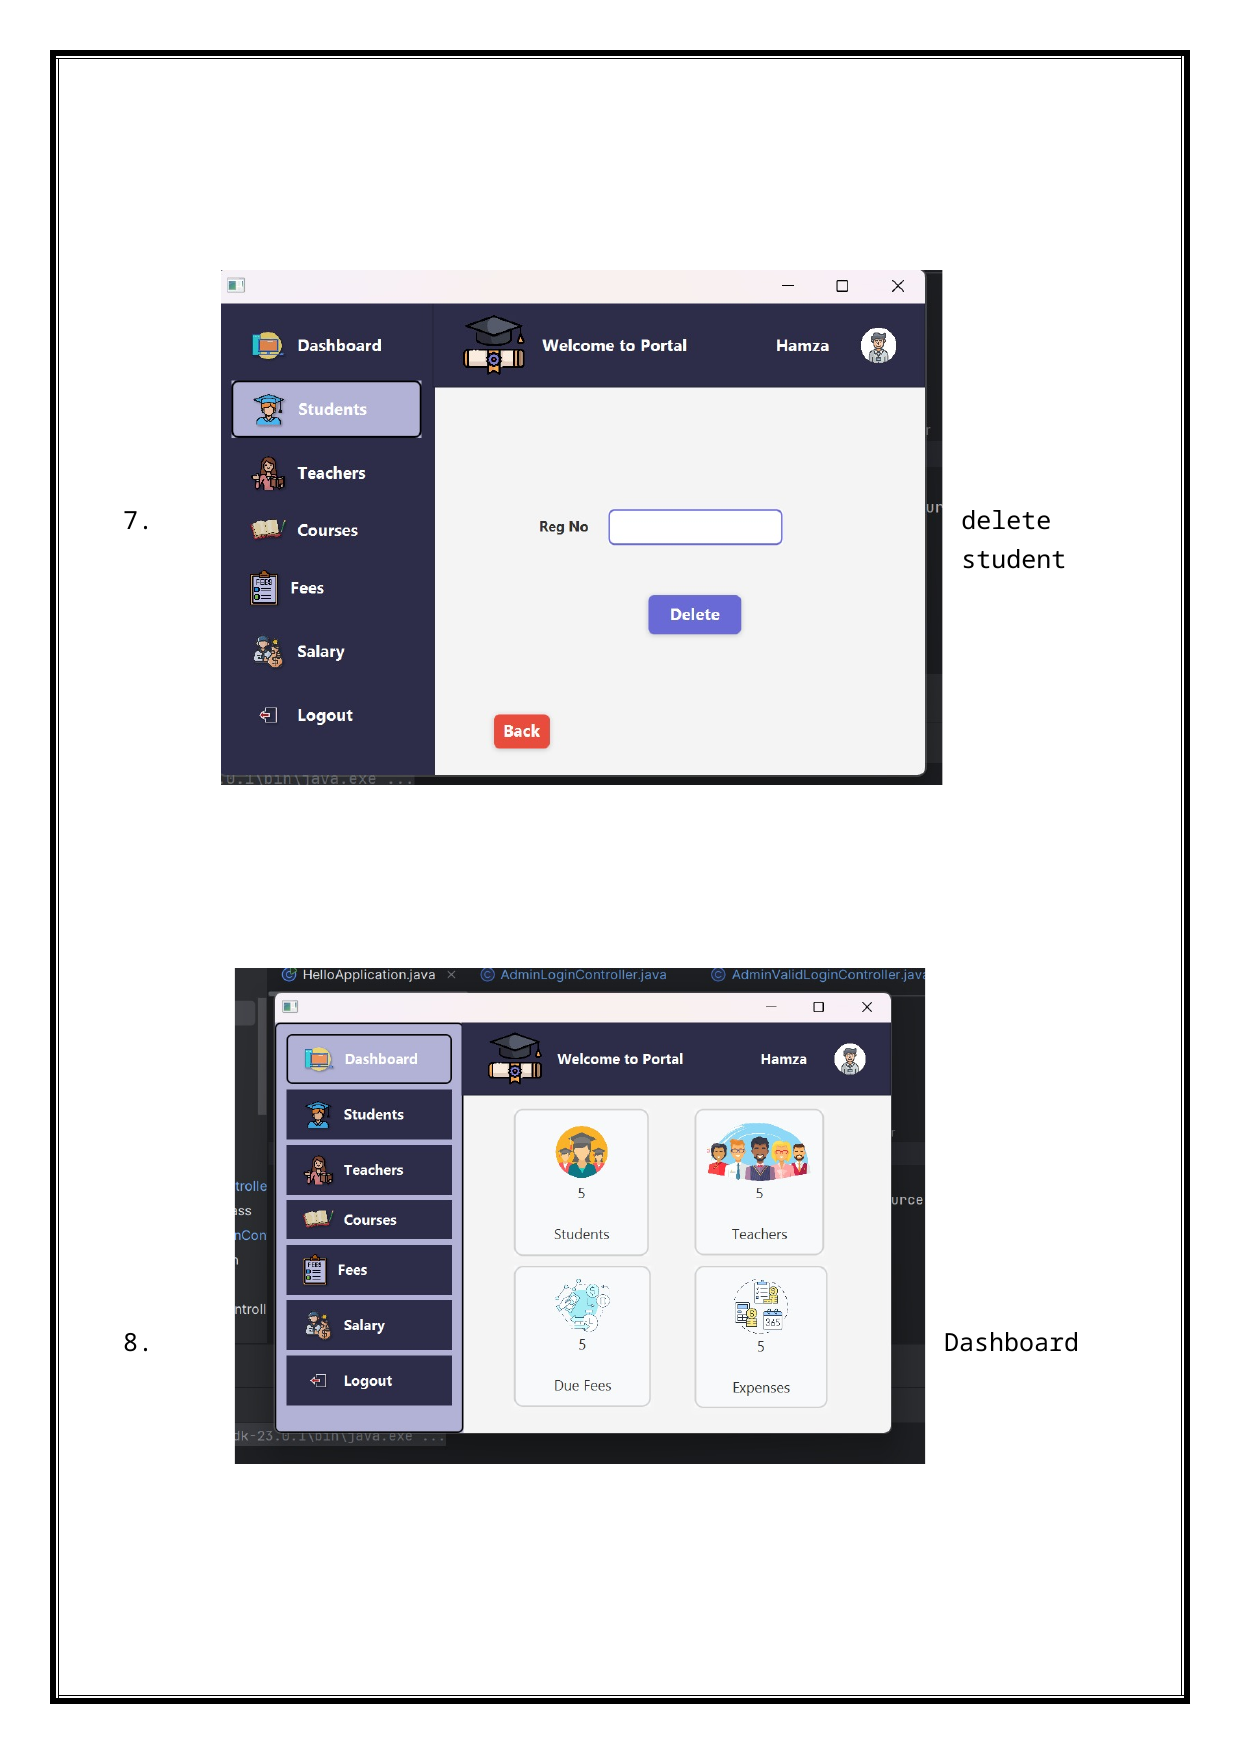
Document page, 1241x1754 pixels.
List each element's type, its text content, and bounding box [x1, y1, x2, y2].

list Dashboard [926, 1325, 1106, 1359]
picture [221, 270, 943, 785]
list delete student [123, 502, 221, 576]
picture [234, 968, 926, 1464]
list Dashboard [123, 1325, 234, 1359]
list delete student [943, 502, 1106, 576]
